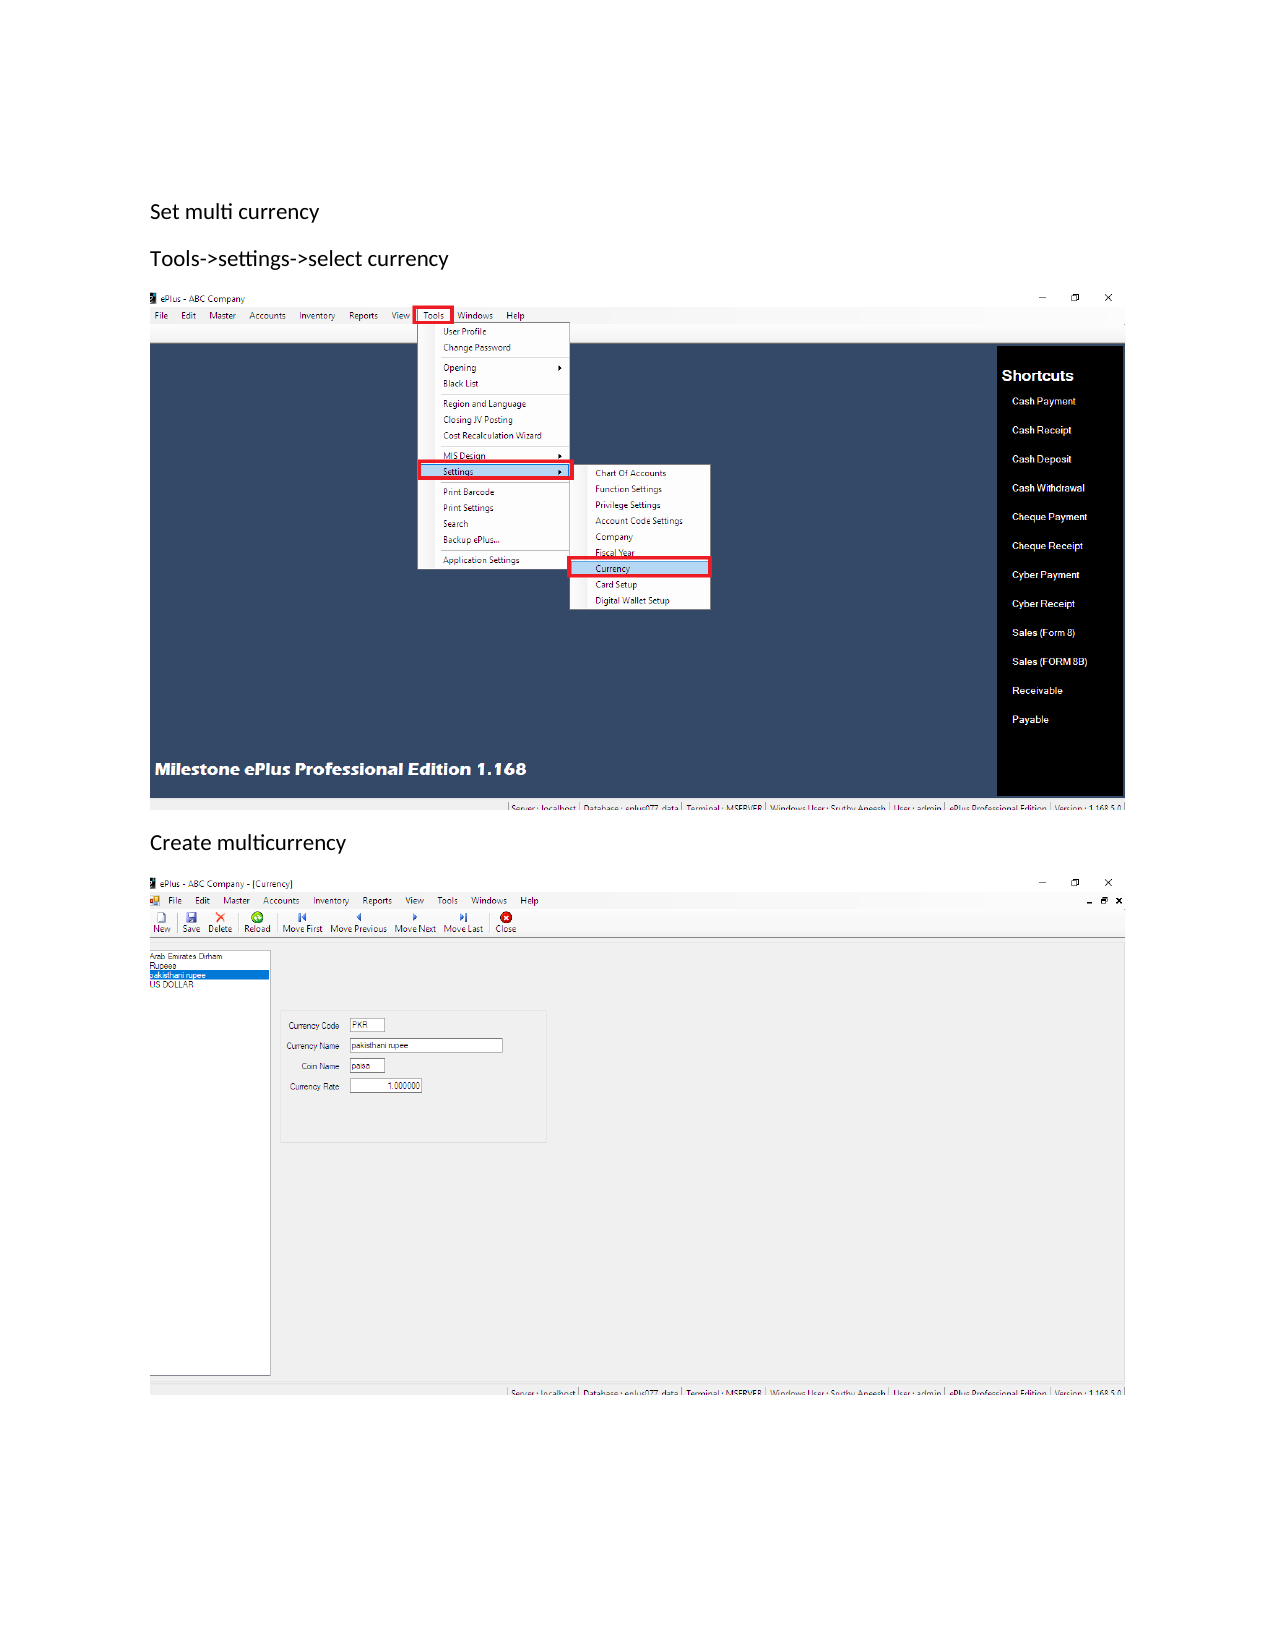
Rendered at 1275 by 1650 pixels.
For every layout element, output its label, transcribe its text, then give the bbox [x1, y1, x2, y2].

text Tools->settings->select currency [150, 244, 1125, 272]
text Create multicurrency [150, 828, 1125, 856]
text Set multi currency [150, 197, 1125, 225]
picture [150, 875, 1125, 1395]
picture [150, 290, 1125, 810]
